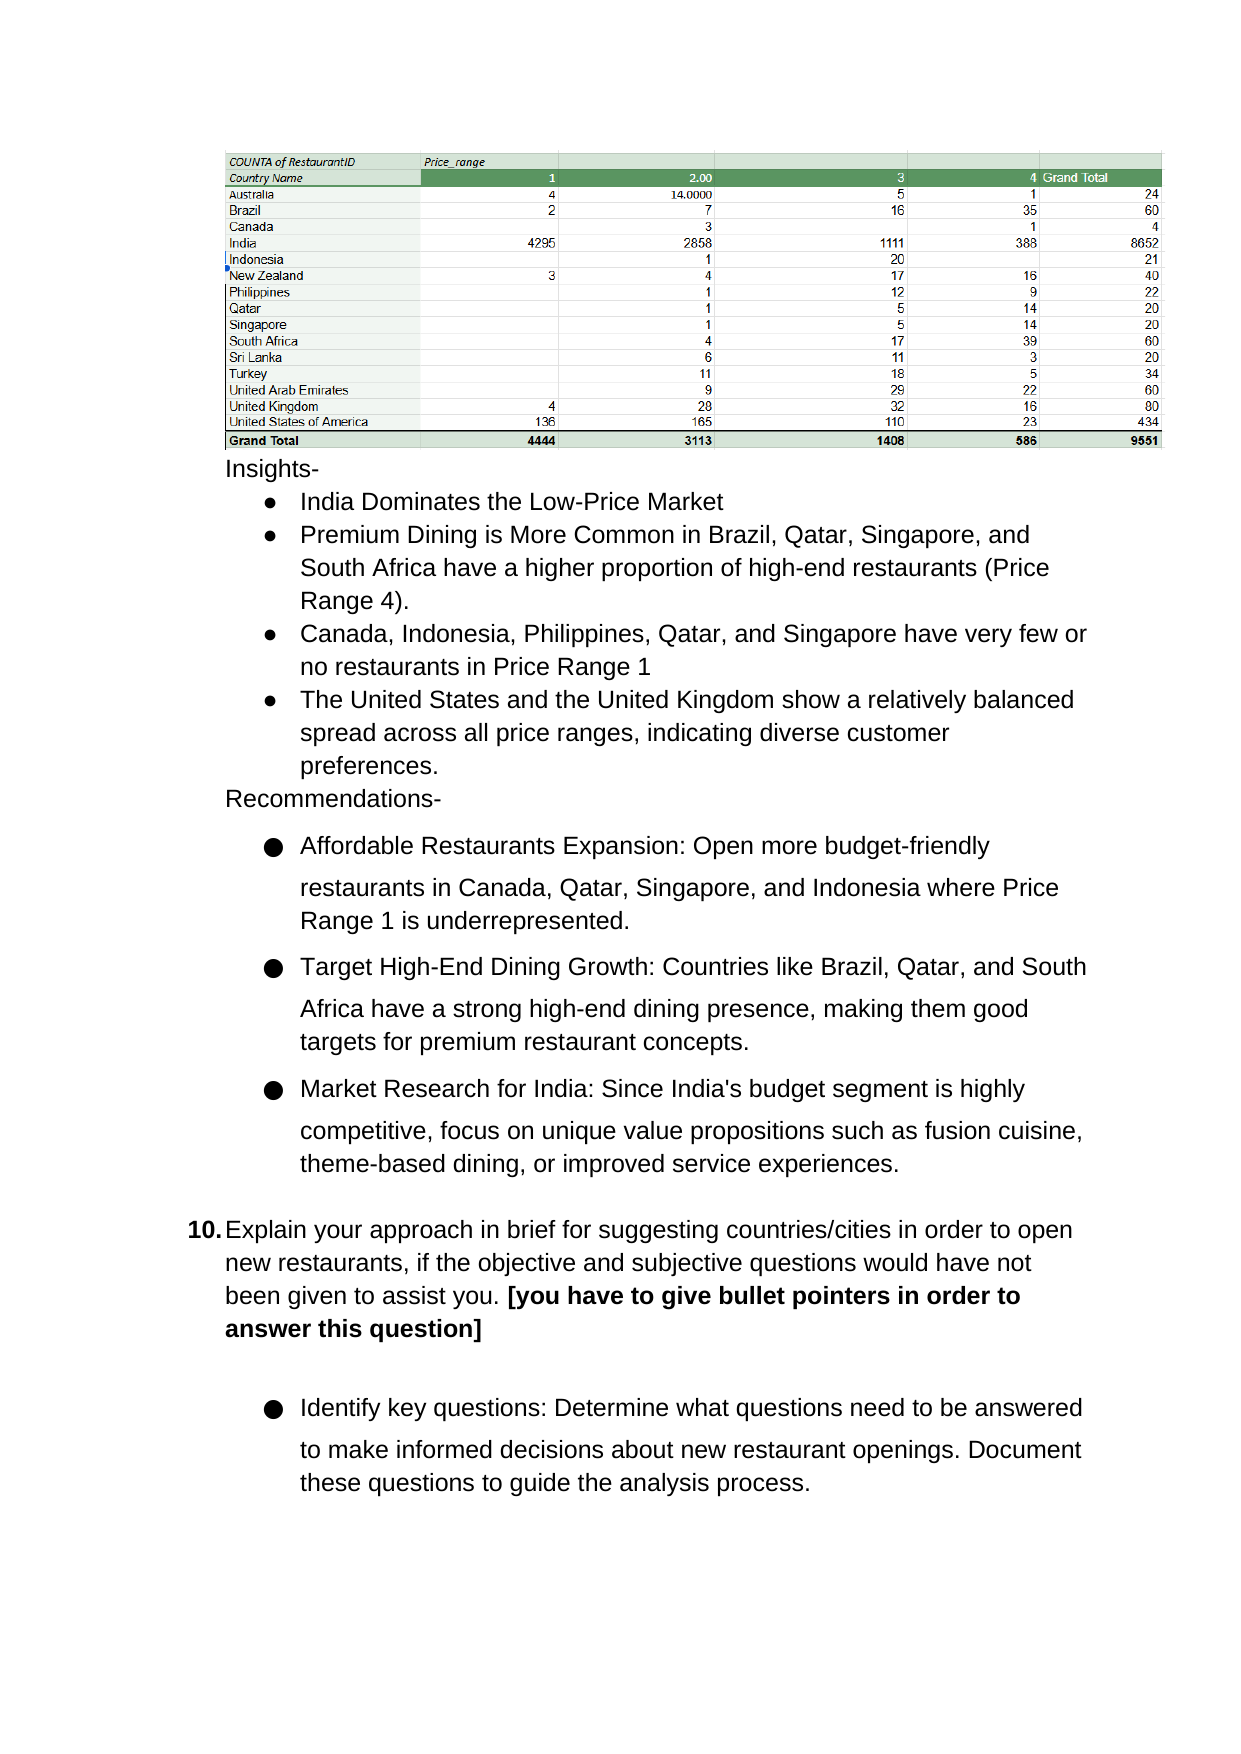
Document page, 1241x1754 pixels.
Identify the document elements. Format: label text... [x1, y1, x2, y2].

list India Dominates the Low-Price Market [262, 487, 1090, 516]
list Canada, Indonesia, Philippines, Qatar, and Singapore have very few or no restaurants in Price Range 1 [262, 619, 1090, 681]
list Explain your approach in brief for suggesting countries/cities in order to open new restaurants, if the objective and subjective questions would have not been given to assist you. [you have to give bullet pointers in order to answer this question] [187, 1215, 1090, 1343]
list Affordable Restaurants Expansion: Open more budget-friendly restaurants in Canada, Qatar, Singapore, and Indonesia where Price Range 1 is underrepresented. [262, 817, 1090, 934]
picture [225, 150, 1166, 450]
text Insights- [225, 454, 1090, 483]
list Identify key questions: Determine what questions need to be answered to make informed decisions about new restaurant openings. Document these questions to guide the analysis process. [262, 1380, 1090, 1497]
list The United States and the United Kingdom show a relatively balanced spread across all price ranges, indicating diverse customer preferences. [262, 685, 1090, 780]
list Premium Dining is More Common in Brazil, Qatar, Singapore, and South Africa have a higher proportion of high-end restaurants (Price Range 4). [262, 520, 1090, 615]
list Target High-End Dining Growth: Countries like Brazil, Qatar, and South Africa have a strong high-end dining presence, making them good targets for premium restaurant concepts. [262, 939, 1090, 1056]
list Market Research for India: Since India's budget segment is highly competitive, focus on unique value propositions such as fusion cuisine, theme-based dining, or improved service experiences. [262, 1060, 1090, 1177]
text Recommendations- [150, 784, 1090, 813]
